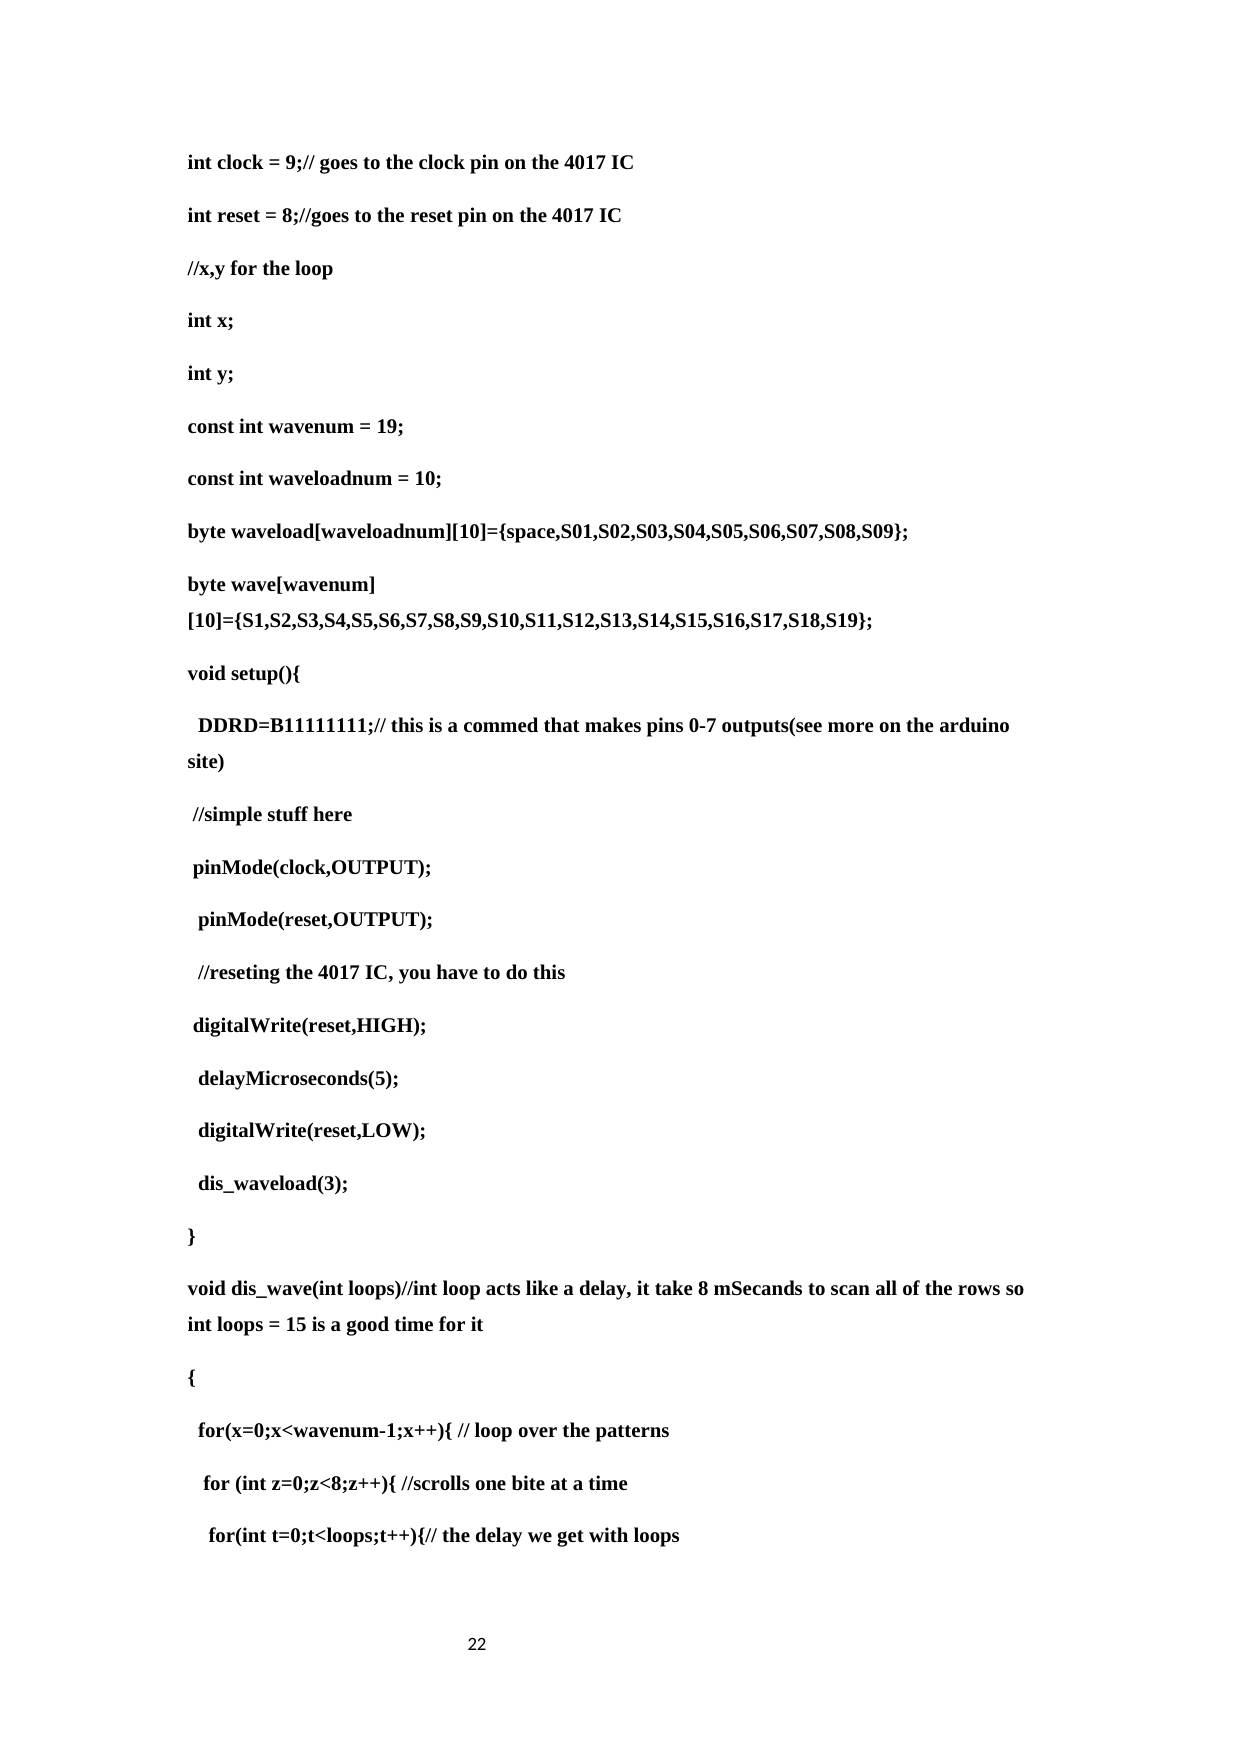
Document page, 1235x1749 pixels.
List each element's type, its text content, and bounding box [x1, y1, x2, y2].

text //reseting the 4017 IC, you have to do this [187, 960, 1047, 984]
text delayMicroseconds(5); [187, 1065, 1047, 1089]
text void dis_wave(int loops)//int loop acts like a delay, it take 8 mSecands to scan all of the rows so int loops = 15 is a good time for it [187, 1276, 1047, 1336]
text dis_waveload(3); [187, 1171, 1047, 1195]
text const int wavenum = 19; [187, 413, 1047, 438]
text digitalWrite(reset,HIGH); [187, 1013, 1047, 1037]
text int y; [187, 361, 1047, 385]
text pinMode(clock,OUTPUT); [187, 854, 1047, 879]
text } [187, 1223, 1047, 1248]
text pinMode(reset,OUTPUT); [187, 907, 1047, 931]
text for (int z=0;z<8;z++){ //scrolls one bite at a time [187, 1470, 1047, 1494]
text int x; [187, 308, 1047, 332]
text //x,y for the loop [187, 255, 1047, 279]
text byte wave[wavenum][10]={S1,S2,S3,S4,S5,S6,S7,S8,S9,S10,S11,S12,S13,S14,S15,S16,S17,S18,S19}; [187, 572, 1047, 632]
text { [187, 1365, 1047, 1389]
text //simple stuff here [187, 802, 1047, 826]
text byte waveload[waveloadnum][10]={space,S01,S02,S03,S04,S05,S06,S07,S08,S09}; [187, 519, 1047, 543]
text int clock = 9;// goes to the clock pin on the 4017 IC [187, 150, 1047, 174]
text for(x=0;x<wavenum-1;x++){ // loop over the patterns [187, 1418, 1047, 1442]
text const int waveloadnum = 10; [187, 466, 1047, 490]
text int reset = 8;//goes to the reset pin on the 4017 IC [187, 203, 1047, 227]
text void setup(){ [187, 660, 1047, 684]
text for(int t=0;t<loops;t++){// the delay we get with loops [187, 1523, 1047, 1547]
text DDRD=B11111111;// this is a commed that makes pins 0-7 outputs(see more on the arduino site) [187, 713, 1047, 773]
text digitalWrite(reset,LOW); [187, 1118, 1047, 1142]
